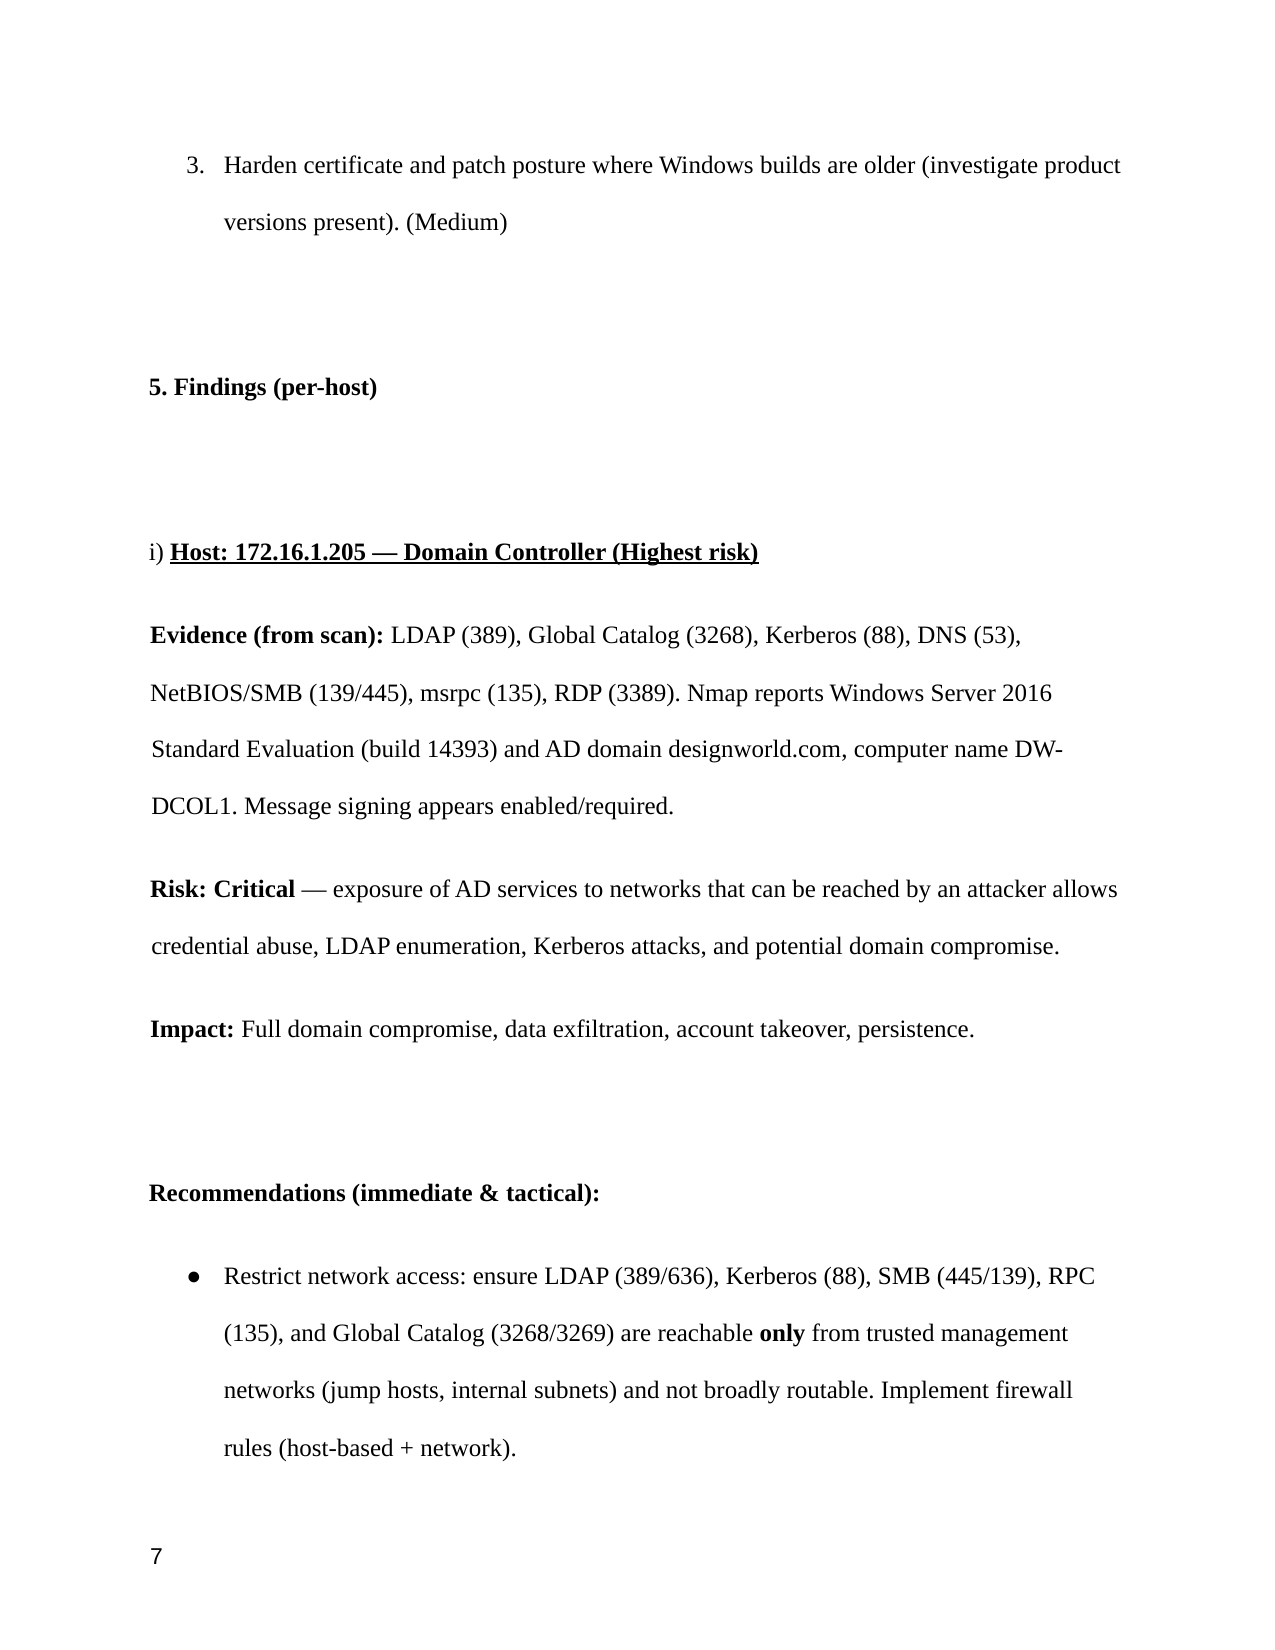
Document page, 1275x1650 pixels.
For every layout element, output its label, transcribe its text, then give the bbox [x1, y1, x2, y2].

list Restrict network access: ensure LDAP (389/636), Kerberos (88), SMB (445/139), RPC (135), and Global Catalog (3268/3269) are reachable only from trusted management networks (jump hosts, internal subnets) and not broadly routable. Implement firewall rules (host-based + network). [186, 1261, 1125, 1462]
text Risk: Critical — exposure of AD services to networks that can be reached by an attacker allows credential abuse, LDAP enumeration, Kerberos attacks, and potential domain compromise. [150, 874, 1125, 960]
text Impact: Full domain compromise, data exfiltration, account takeover, persistence. [150, 1014, 1125, 1043]
text 5. Findings (per-host) [148, 372, 1206, 401]
text Evidence (from scan): LDAP (389), Global Catalog (3268), Kerberos (88), DNS (53), [150, 620, 1125, 649]
text NetBIOS/SMB (139/445), msrpc (135), RDP (3389). Nmap reports Windows Server 2016 Standard Evaluation (build 14393) and AD domain designworld.com, computer name DW-DCOL1. Message signing appears enabled/required. [150, 678, 1125, 820]
subtitle i) Host: 172.16.1.205 — Domain Controller (Highest risk) [148, 537, 1206, 566]
list Harden certificate and patch posture where Windows builds are older (investigate product versions present). (Medium) [186, 150, 1125, 236]
text Recommendations (immediate & tactical): [148, 1178, 1206, 1207]
